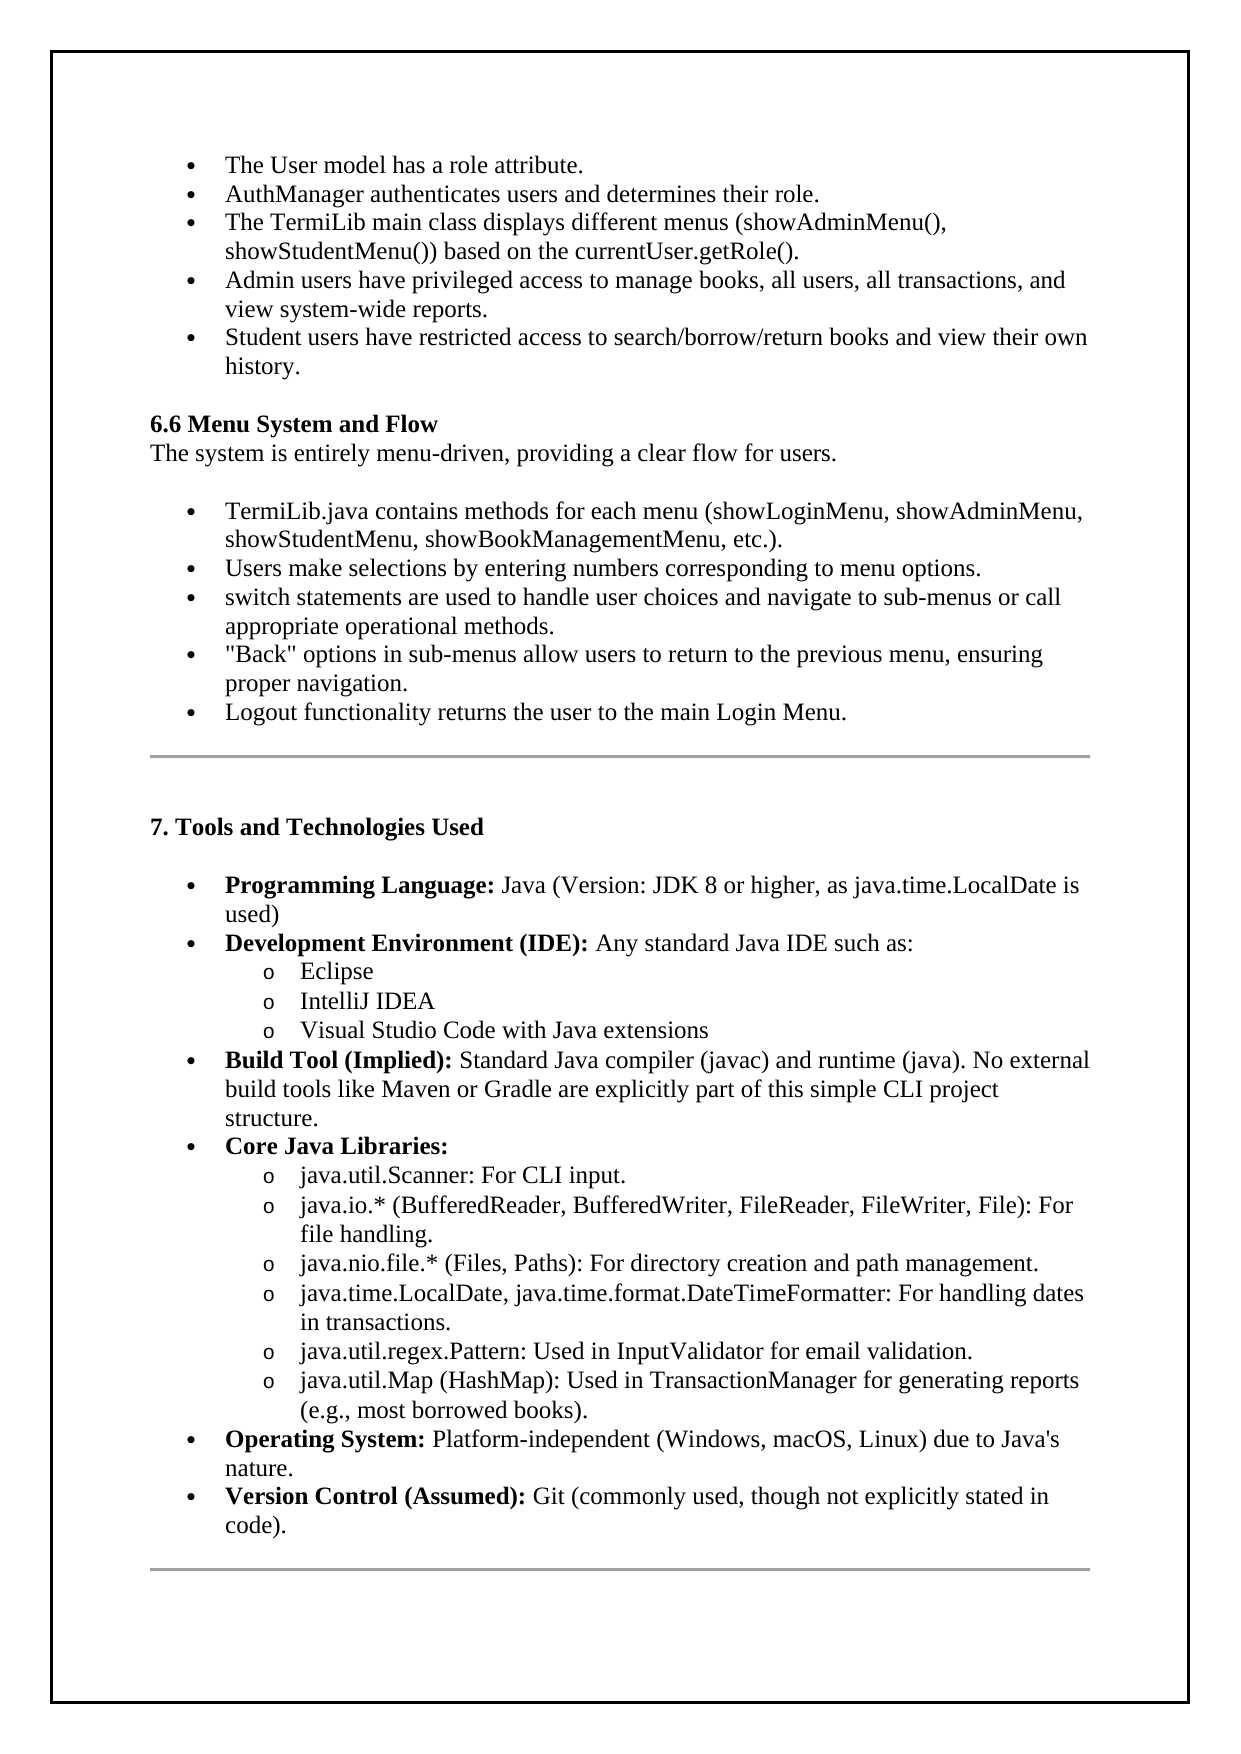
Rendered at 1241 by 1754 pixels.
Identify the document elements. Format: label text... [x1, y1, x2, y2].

list "Back" options in sub-menus allow users to return to the previous menu, ensuring proper navigation. [187, 639, 1090, 697]
text 7. Tools and Technologies Used [150, 812, 1090, 841]
list Core Java Libraries: [187, 1131, 1090, 1160]
list Eclipse [262, 956, 1090, 986]
list java.util.Map (HashMap): Used in TransactionManager for generating reports (e.g., most borrowed books). [262, 1366, 1090, 1424]
list java.util.regex.Pattern: Used in InputValidator for email validation. [262, 1336, 1090, 1366]
list java.time.LocalDate, java.time.format.DateTimeFormatter: For handling dates in transactions. [262, 1278, 1090, 1336]
list TermiLib.java contains methods for each menu (showLoginMenu, showAdminMenu, showStudentMenu, showBookManagementMenu, etc.). [187, 496, 1090, 553]
list AuthManager authenticates users and determines their role. [187, 179, 1090, 207]
list The User model has a role attribute. [187, 150, 1090, 179]
list Development Environment (IDE): Any standard Java IDE such as: [187, 928, 1090, 956]
list The TermiLib main class displays different menus (showAdminMenu(), showStudentMenu()) based on the currentUser.getRole(). [187, 207, 1090, 265]
list Build Tool (Implied): Standard Java compiler (javac) and runtime (java). No external build tools like Maven or Gradle are explicitly part of this simple CLI project structure. [187, 1045, 1090, 1131]
list Version Control (Assumed): Git (commonly used, though not explicitly stated in code). [187, 1481, 1090, 1539]
list Admin users have privileged access to manage books, all users, all transactions, and view system-wide reports. [187, 265, 1090, 322]
list switch statements are used to handle user choices and navigate to sub-menus or call appropriate operational methods. [187, 582, 1090, 639]
list Logout functionality returns the user to the main Login Menu. [187, 697, 1090, 726]
list Student users have restricted access to search/borrow/return books and view their own history. [187, 322, 1090, 380]
list Programming Language: Java (Version: JDK 8 or higher, as java.time.LocalDate is used) [187, 870, 1090, 928]
list Visual Studio Code with Java extensions [262, 1016, 1090, 1045]
text 6.6 Menu System and Flow The system is entirely menu-driven, providing a clear flow for users. [150, 409, 1090, 467]
list Users make selections by entering numbers corresponding to menu options. [187, 553, 1090, 582]
list java.util.Scanner: For CLI input. [262, 1160, 1090, 1190]
list java.nio.file.* (Files, Paths): For directory creation and path management. [262, 1248, 1090, 1278]
list IntelliJ IDEA [262, 986, 1090, 1016]
list Operating System: Platform-independent (Windows, macOS, Linux) due to Java's nature. [187, 1424, 1090, 1481]
list java.io.* (BufferedReader, BufferedWriter, FileReader, FileWriter, File): For file handling. [262, 1190, 1090, 1248]
